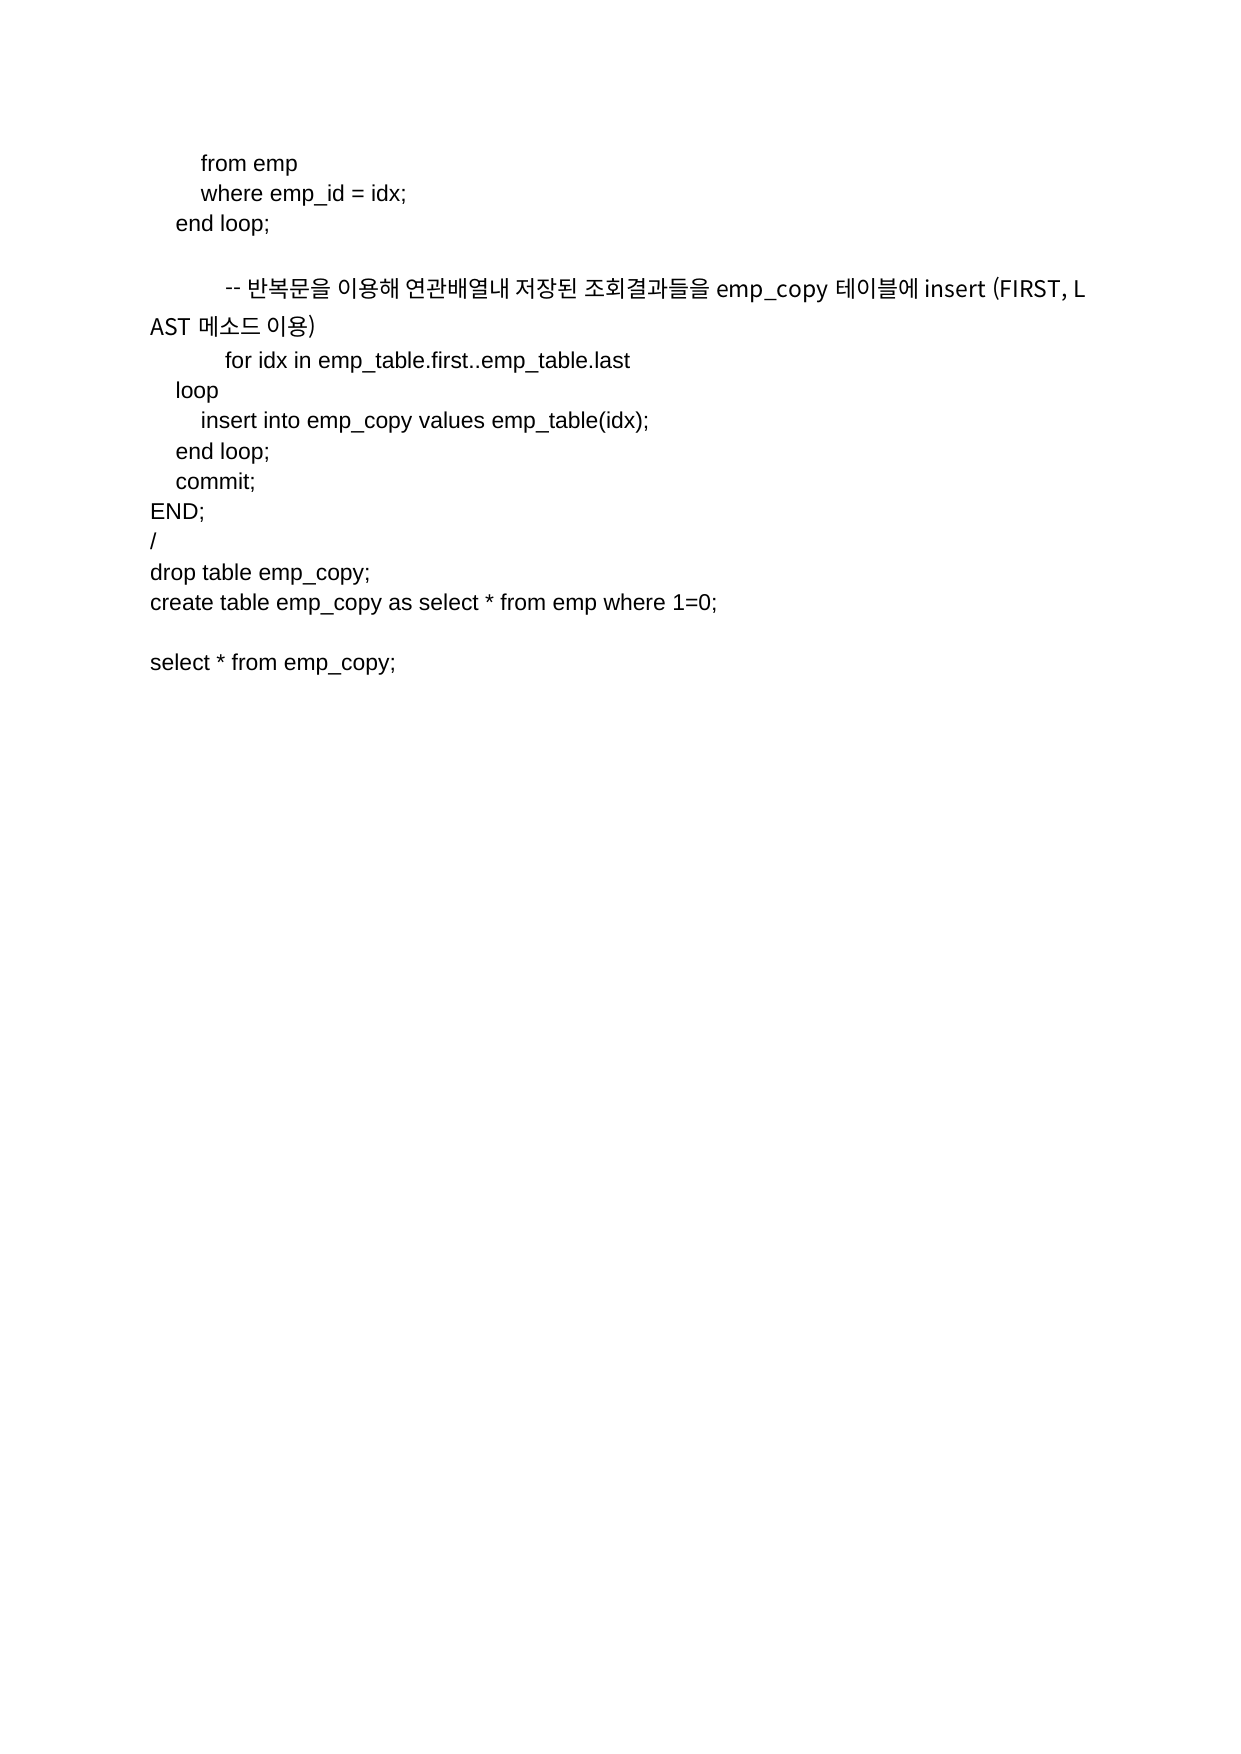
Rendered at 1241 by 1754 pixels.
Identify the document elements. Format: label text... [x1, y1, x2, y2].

text create table emp_copy as select * from emp where 1=0; [150, 589, 1090, 615]
text end loop; [150, 438, 1090, 464]
text commit; [150, 468, 1090, 494]
text loop [150, 377, 1090, 404]
text where emp_id = idx; [150, 180, 1090, 207]
text insert into emp_copy values emp_table(idx); [150, 407, 1090, 434]
text from emp [150, 150, 1090, 176]
text -- 반복문을 이용해 연관배열내 저장된 조회결과들을 emp_copy 테이블에 insert (FIRST, LAST 메소드 이용) [150, 271, 1090, 342]
text / [150, 528, 1090, 555]
text select * from emp_copy; [150, 649, 1090, 676]
text drop table emp_copy; [150, 558, 1090, 585]
text for idx in emp_table.first..emp_table.last [150, 347, 1090, 373]
text END; [150, 498, 1090, 524]
text end loop; [150, 210, 1090, 237]
